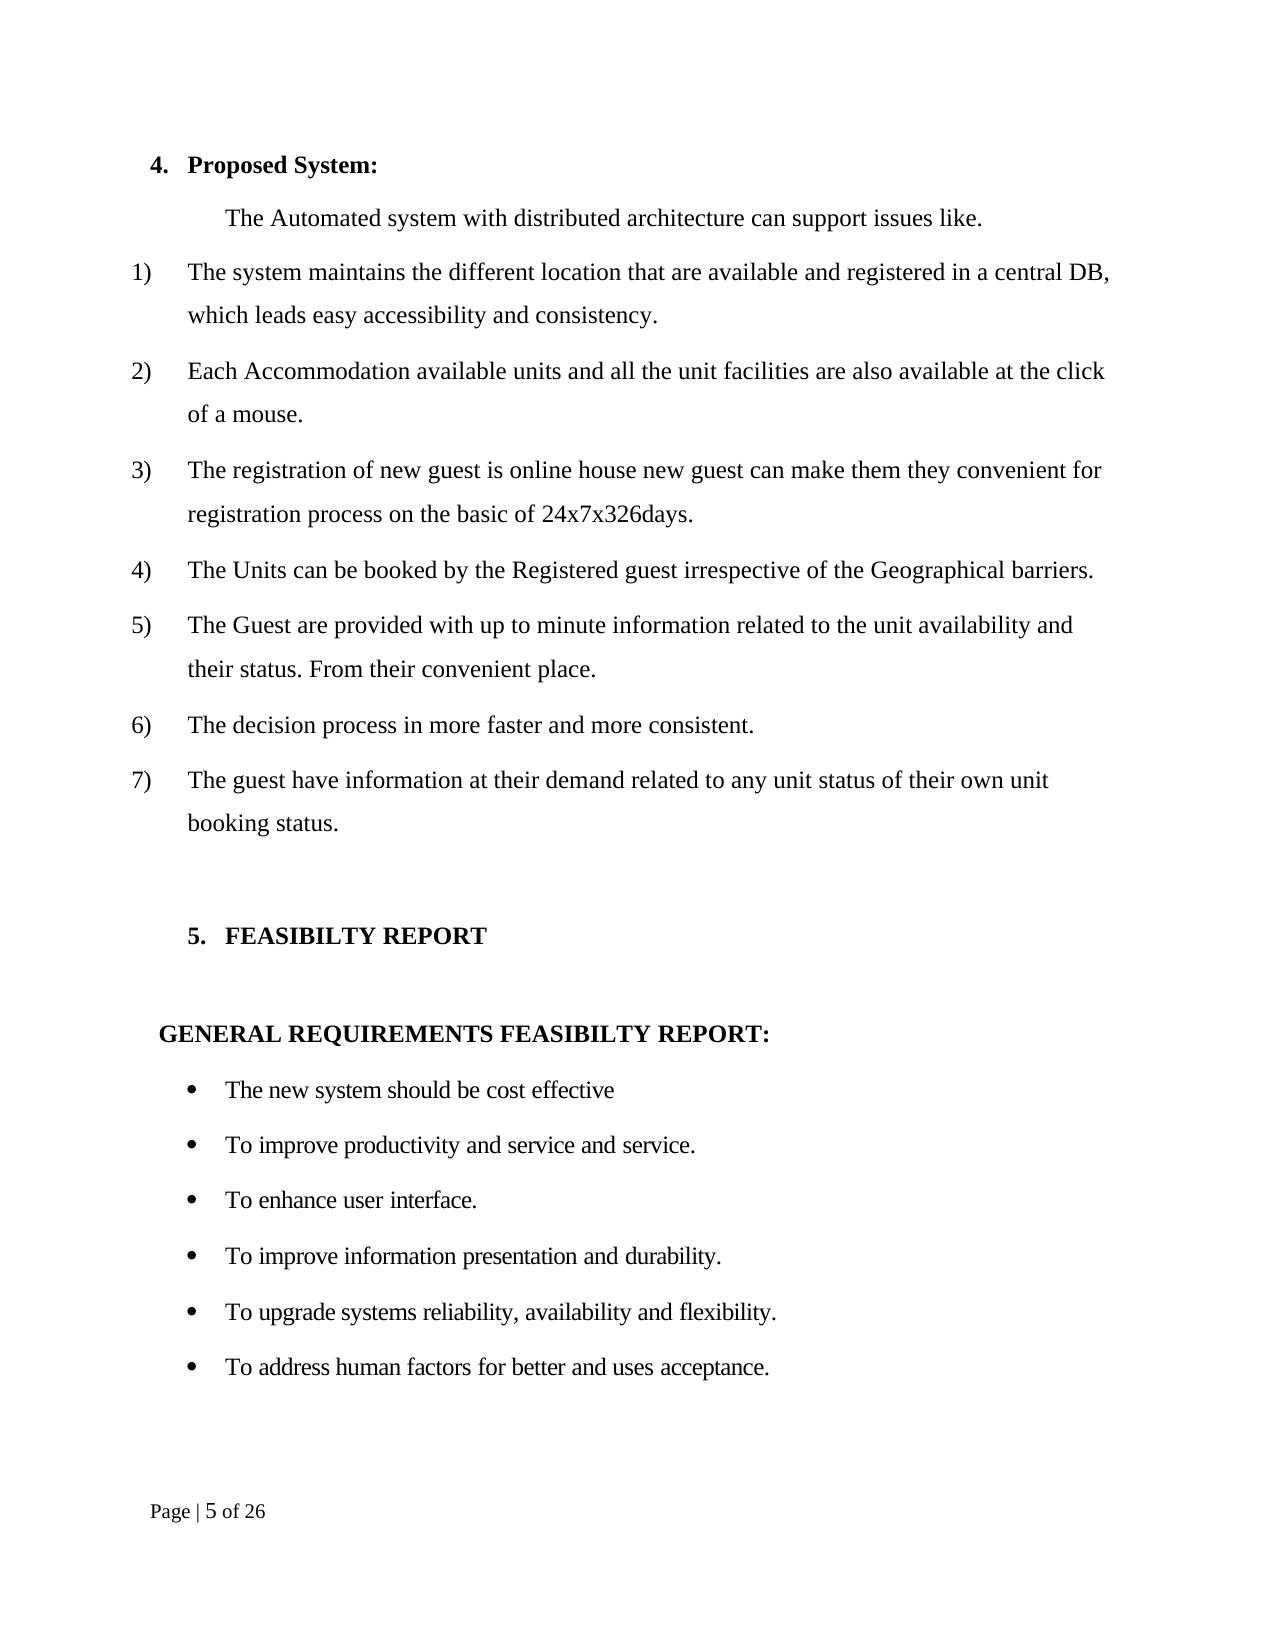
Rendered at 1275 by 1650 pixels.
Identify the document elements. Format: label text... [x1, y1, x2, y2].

list The new system should be cost effective [187, 1075, 1137, 1103]
list To enhance user interface. [187, 1186, 1137, 1214]
list The registration of new guest is online house new guest can make them they convenient for registration process on the basic of 24x7x326days. [131, 456, 1125, 527]
list The system maintains the different location that are available and registered in a central DB, which leads easy accessibility and consistency. [131, 257, 1125, 329]
list To upgrade systems reliability, availability and flexibility. [187, 1297, 1137, 1326]
subtitle FEASIBILTY REPORT [187, 921, 1137, 949]
list The Guest are provided with up to minute information related to the unit availability and their status. From their convenient place. [131, 611, 1125, 682]
list The decision process in more faster and more consistent. [131, 710, 1137, 739]
list The guest have information at their demand related to any unit status of their own unit booking status. [131, 765, 1125, 837]
list Each Accommodation available units and all the unit facilities are also available at the click of a mouse. [131, 356, 1125, 428]
list GENERAL REQUIREMENTS FEASIBILTY REPORT: [121, 1019, 1137, 1048]
list To address human factors for better and uses acceptance. [187, 1352, 1137, 1381]
list To improve information presentation and durability. [187, 1241, 1137, 1270]
text The Automated system with distributed architecture can support issues like. [225, 203, 1137, 232]
list The Units can be booked by the Registered guest irrespective of the Geographical barriers. [131, 555, 1137, 583]
list To improve productivity and service and service. [187, 1130, 1137, 1159]
subtitle Proposed System: [150, 150, 1137, 179]
